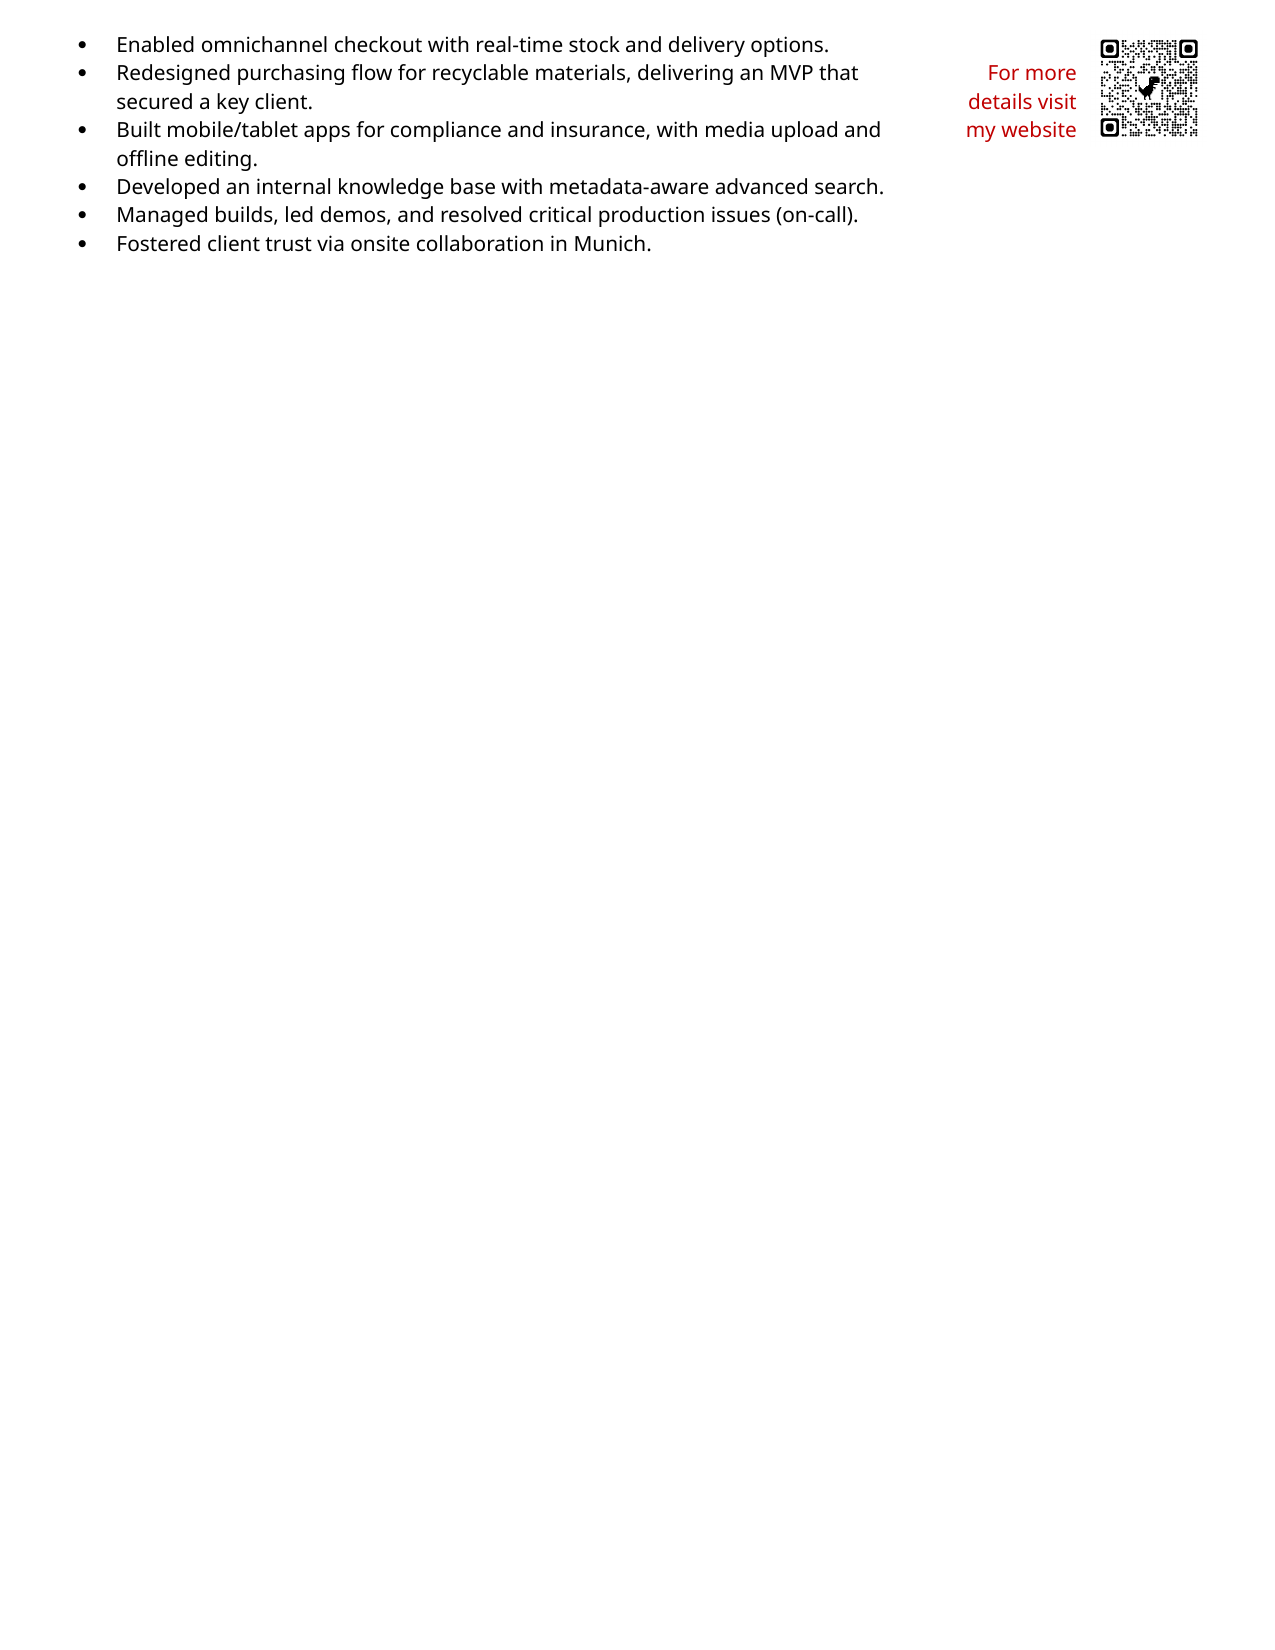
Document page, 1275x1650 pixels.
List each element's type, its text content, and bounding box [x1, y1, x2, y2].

picture [1090, 30, 1208, 147]
